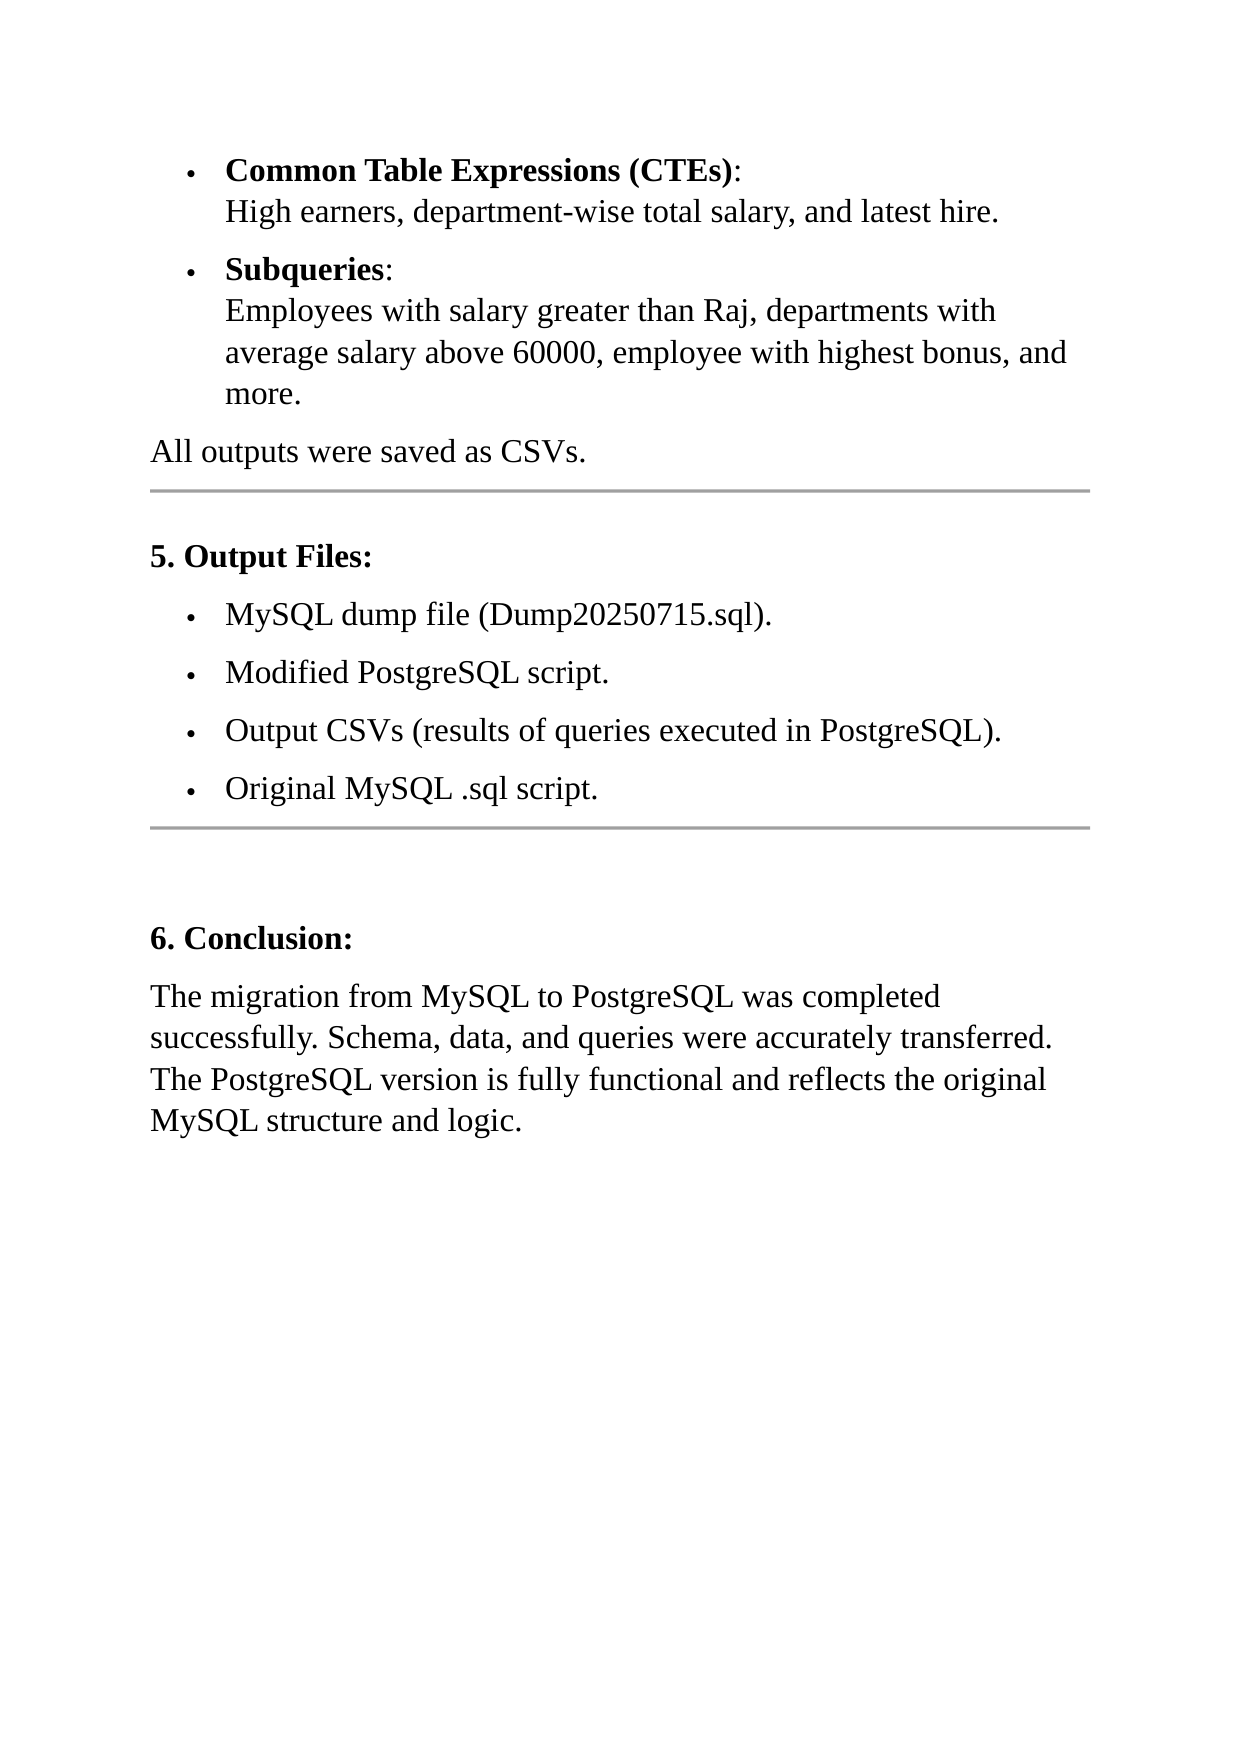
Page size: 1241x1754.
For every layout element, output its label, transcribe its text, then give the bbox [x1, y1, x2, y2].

list Subqueries: Employees with salary greater than Raj, departments with average salary above 60000, employee with highest bonus, and more. [187, 249, 1090, 412]
text 5. Output Files: [150, 536, 1090, 575]
list Original MySQL .sql script. [187, 768, 1090, 807]
text 6. Conclusion: [150, 918, 1090, 957]
list Output CSVs (results of queries executed in PostgreSQL). [187, 710, 1090, 749]
list MySQL dump file (Dump20250715.sql). [187, 594, 1090, 633]
text All outputs were saved as CSVs. [150, 431, 1090, 470]
text The migration from MySQL to PostgreSQL was completed successfully. Schema, data, and queries were accurately transferred. The PostgreSQL version is fully functional and reflects the original MySQL structure and logic. [150, 976, 1090, 1139]
list Common Table Expressions (CTEs): High earners, department-wise total salary, and latest hire. [187, 150, 1090, 230]
list Modified PostgreSQL script. [187, 652, 1090, 691]
